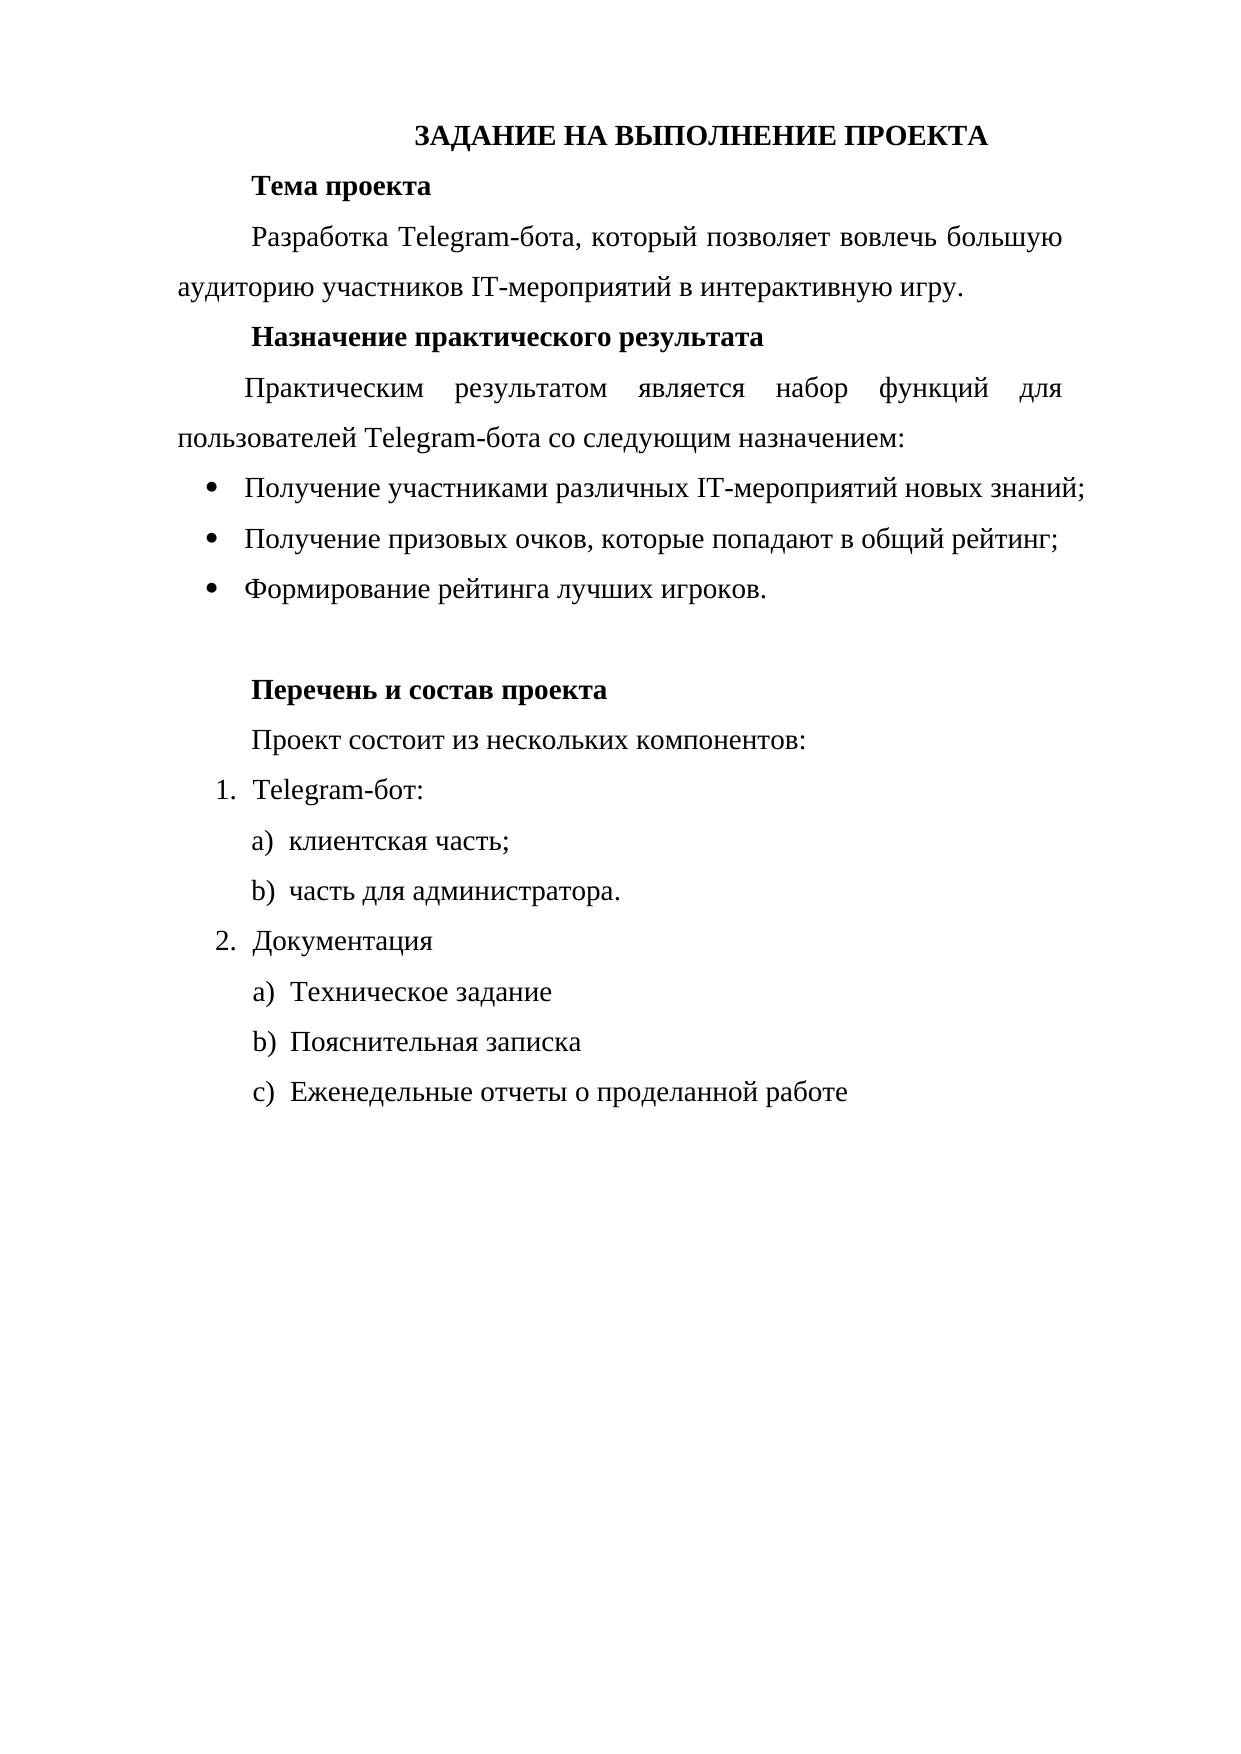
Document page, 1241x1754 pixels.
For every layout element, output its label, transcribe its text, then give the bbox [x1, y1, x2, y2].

text Практическим результатом является набор функций для пользователей Telegram-бота со следующим назначением: [177, 370, 1063, 453]
list Telegram-бот: [215, 772, 1152, 806]
list Техническое задание [252, 974, 1152, 1007]
text Назначение практического результата [177, 319, 1063, 353]
text ЗАДАНИЕ НА ВЫПОЛНЕНИЕ ПРОЕКТА [177, 118, 1152, 152]
list Формирование рейтинга лучших игроков. [207, 571, 1152, 605]
list Еженедельные отчеты о проделанной работе [252, 1074, 1152, 1108]
list клиентская часть; [251, 823, 1152, 856]
text Проект состоит из нескольких компонентов: [177, 722, 1152, 756]
list часть для администратора. [251, 873, 1152, 907]
list Получение призовых очков, которые попадают в общий рейтинг; [207, 521, 1152, 554]
text Разработка Telegram-бота, который позволяет вовлечь большую аудиторию участников IT-мероприятий в интерактивную игру. [177, 219, 1063, 303]
text Тема проекта [177, 168, 1063, 202]
list Документация [215, 923, 1152, 957]
list Пояснительная записка [252, 1024, 1152, 1058]
list Получение участниками различных IT-мероприятий новых знаний; [207, 470, 1152, 504]
text Перечень и состав проекта [177, 672, 1152, 705]
